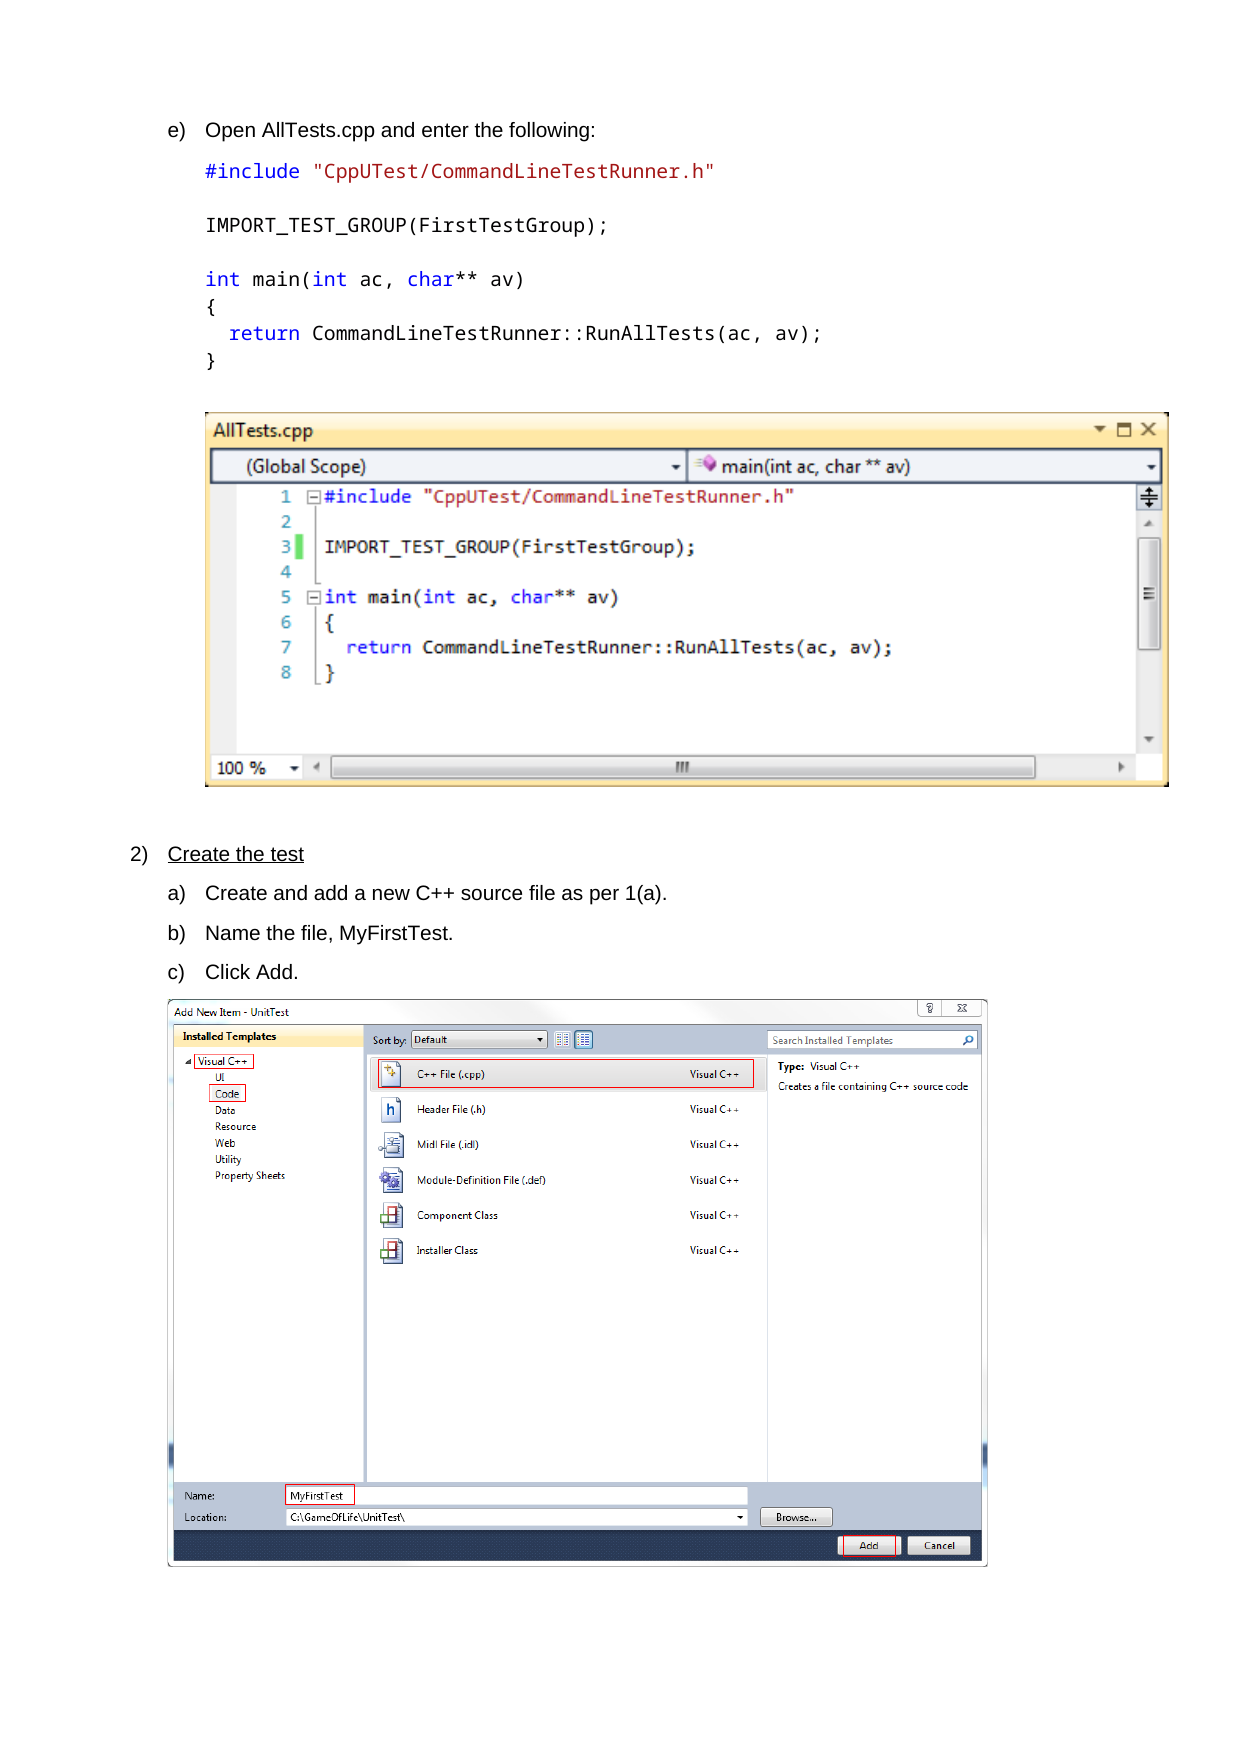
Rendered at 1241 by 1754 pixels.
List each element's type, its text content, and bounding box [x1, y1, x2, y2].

list Create and add a new C++ source file as per 1(a). [167, 881, 1110, 905]
list Name the file, MyFirstTest. [167, 920, 1110, 944]
picture [205, 412, 1169, 787]
list IMPORT_TEST_GROUP(FirstTestGroup); [205, 212, 1110, 238]
list return CommandLineTestRunner::RunAllTests(ac, av); [205, 319, 1110, 346]
list Open AllTests.cpp and enter the following: [167, 118, 1110, 142]
list int main(int ac, char** av) [205, 266, 1110, 292]
list { [205, 292, 1110, 319]
list Click Add. [167, 960, 1110, 984]
list #include "CppUTest/CommandLineTestRunner.h" [205, 158, 1110, 184]
list Create the test [130, 841, 1110, 865]
list } [205, 346, 1110, 373]
picture [167, 999, 988, 1567]
